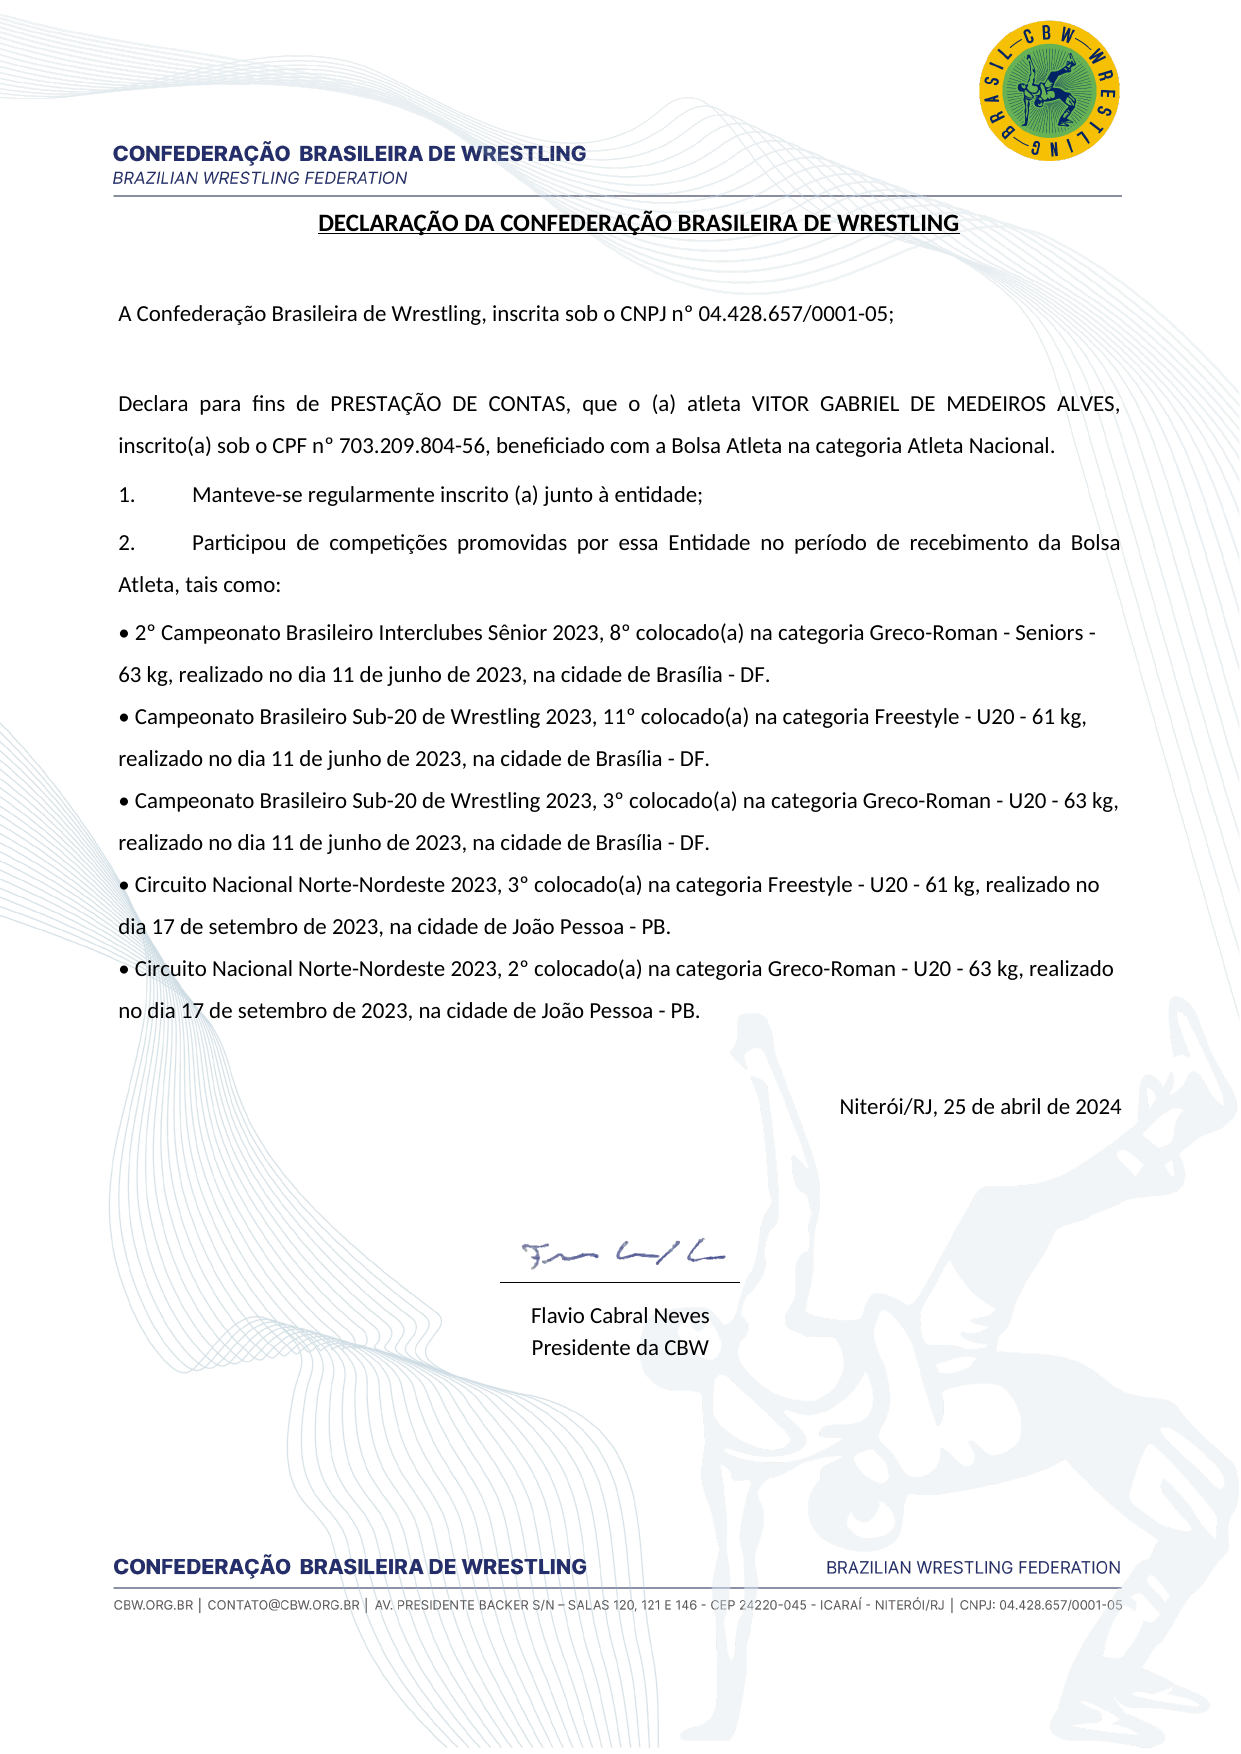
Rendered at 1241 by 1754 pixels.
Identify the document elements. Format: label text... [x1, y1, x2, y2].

text • 2º Campeonato Brasileiro Interclubes Sênior 2023, 8º colocado(a) na categoria Greco-Roman - Seniors - 63 kg, realizado no dia 11 de junho de 2023, na cidade de Brasília - DF. • Campeonato Brasileiro Sub-20 de Wrestling 2023, 11º colocado(a) na categoria Freestyle - U20 - 61 kg, realizado no dia 11 de junho de 2023, na cidade de Brasília - DF. • Campeonato Brasileiro Sub-20 de Wrestling 2023, 3º colocado(a) na categoria Greco-Roman - U20 - 63 kg, realizado no dia 11 de junho de 2023, na cidade de Brasília - DF. • Circuito Nacional Norte-Nordeste 2023, 3º colocado(a) na categoria Freestyle - U20 - 61 kg, realizado no dia 17 de setembro de 2023, na cidade de João Pessoa - PB. • Circuito Nacional Norte-Nordeste 2023, 2º colocado(a) na categoria Greco-Roman - U20 - 63 kg, realizado no dia 17 de setembro de 2023, na cidade de João Pessoa - PB. [118, 618, 1122, 1075]
text 1. Manteve-se regularmente inscrito (a) junto à entidade; [118, 480, 1122, 508]
text 2. Participou de competições promovidas por essa Entidade no período de recebimento da Bolsa Atleta, tais como: [118, 528, 1122, 598]
text Flavio Cabral Neves Presidente da CBW [118, 1218, 1122, 1361]
picture [0, 0, 1240, 1754]
text A Confederação Brasileira de Wrestling, inscrita sob o CNPJ nº 04.428.657/0001-05; [118, 299, 1122, 327]
text Declara para fins de PRESTAÇÃO DE CONTAS, que o (a) atleta VITOR GABRIEL DE MEDEIROS ALVES, inscrito(a) sob o CPF nº 703.209.804-56, beneficiado com a Bolsa Atleta na categoria Atleta Nacional. [118, 389, 1122, 459]
subtitle DECLARAÇÃO DA CONFEDERAÇÃO BRASILEIRA DE WRESTLING [156, 207, 1122, 237]
text Niterói/RJ, 25 de abril de 2024 [118, 1092, 1122, 1120]
